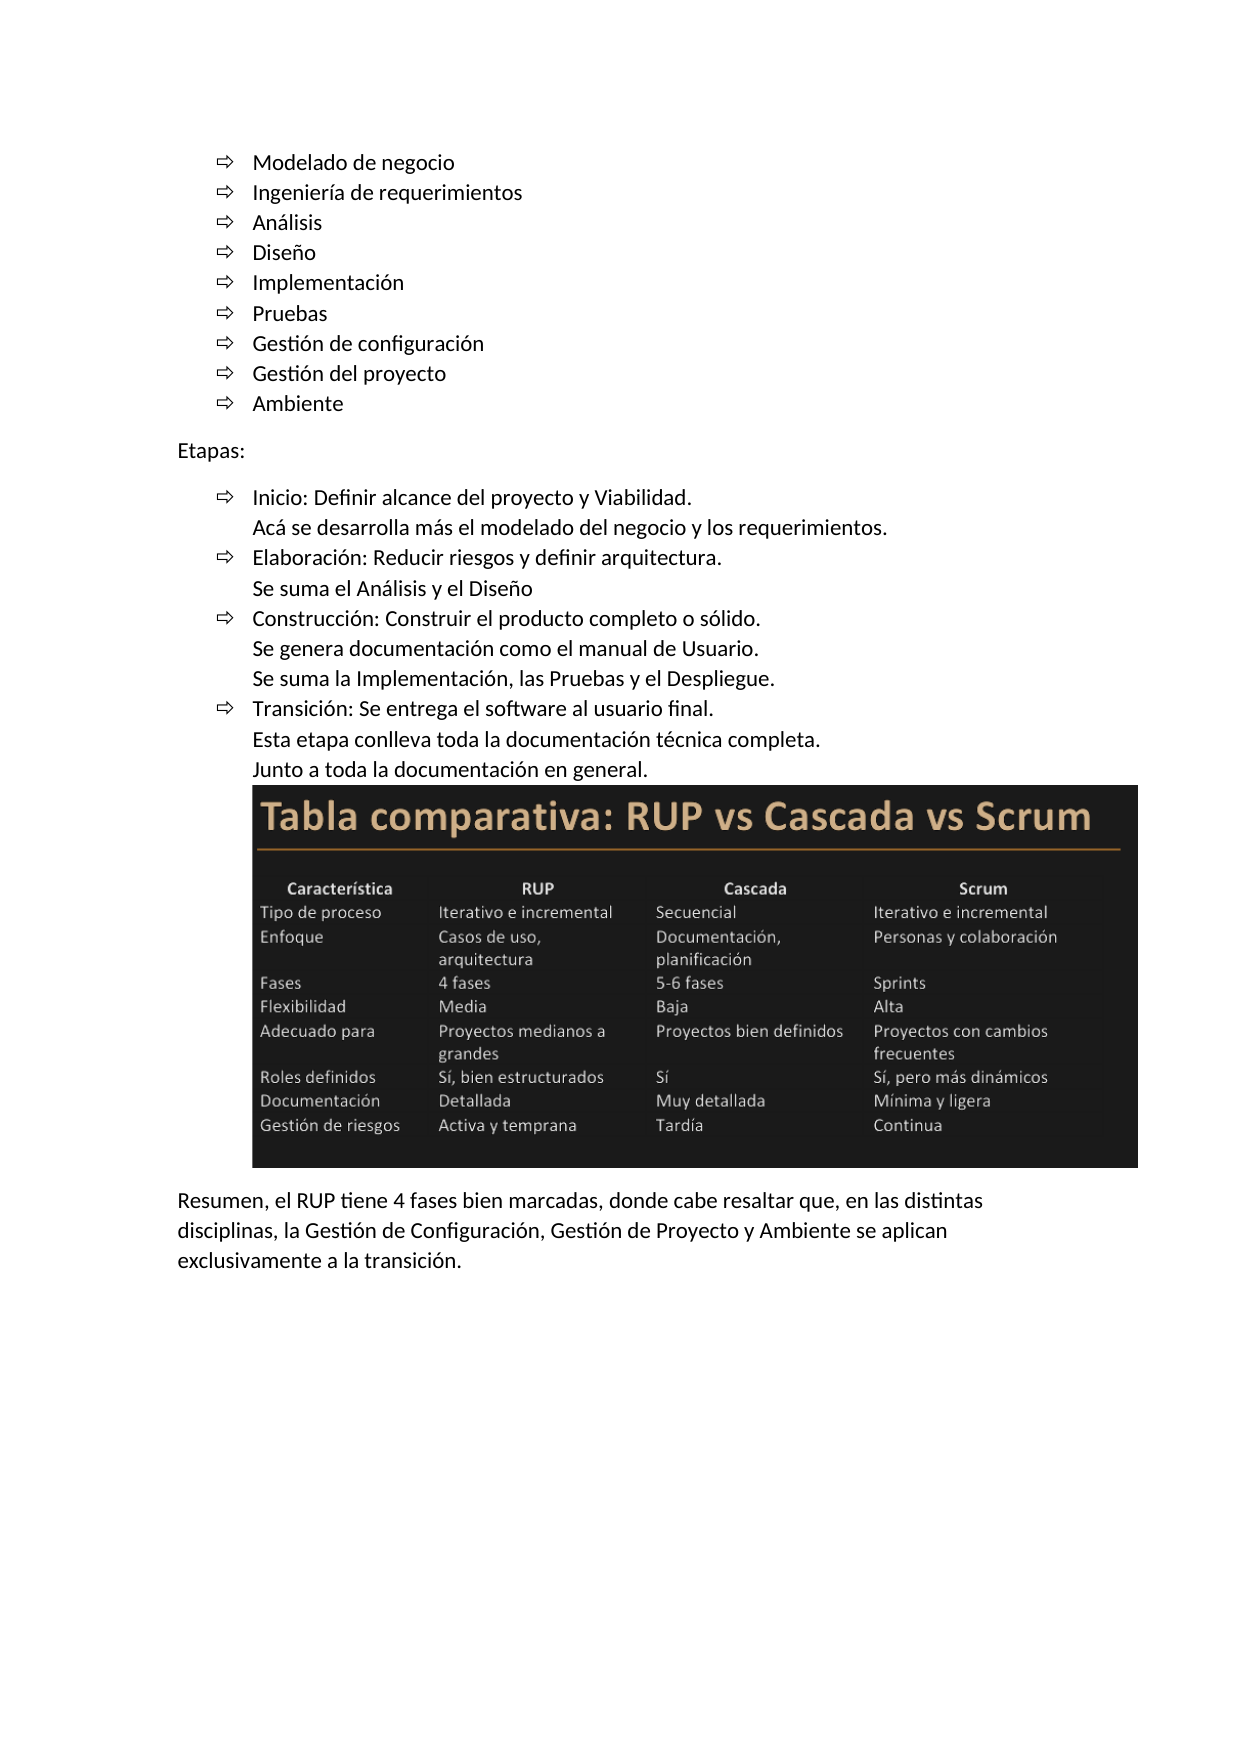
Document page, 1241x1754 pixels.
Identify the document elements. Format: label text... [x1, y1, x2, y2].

list Gestión de configuración [215, 329, 1063, 357]
picture [252, 785, 1138, 1168]
list Elaboración: Reducir riesgos y definir arquitectura. [215, 543, 1063, 571]
list Junto a toda la documentación en general. [252, 755, 1063, 783]
list Transición: Se entrega el software al usuario final. [215, 694, 1063, 722]
list Se genera documentación como el manual de Usuario. [252, 634, 1063, 662]
text Resumen, el RUP tiene 4 fases bien marcadas, donde cabe resaltar que, en las distintas disciplinas, la Gestión de Configuración, Gestión de Proyecto y Ambiente se aplican exclusivamente a la transición. [177, 1186, 1063, 1274]
list Análisis [215, 208, 1063, 236]
list Acá se desarrolla más el modelado del negocio y los requerimientos. [252, 513, 1063, 541]
text Etapas: [177, 436, 1063, 464]
list Se suma el Análisis y el Diseño [252, 574, 1063, 602]
list Construcción: Construir el producto completo o sólido. [215, 604, 1063, 632]
list Se suma la Implementación, las Pruebas y el Despliegue. [252, 664, 1063, 692]
list Inicio: Definir alcance del proyecto y Viabilidad. [215, 483, 1063, 511]
list Ingeniería de requerimientos [215, 178, 1063, 206]
list Esta etapa conlleva toda la documentación técnica completa. [252, 725, 1063, 753]
list Ambiente [215, 389, 1063, 417]
list Modelado de negocio [215, 148, 1063, 176]
list Implementación [215, 268, 1063, 296]
list Gestión del proyecto [215, 359, 1063, 387]
list Pruebas [215, 299, 1063, 327]
list Diseño [215, 238, 1063, 266]
